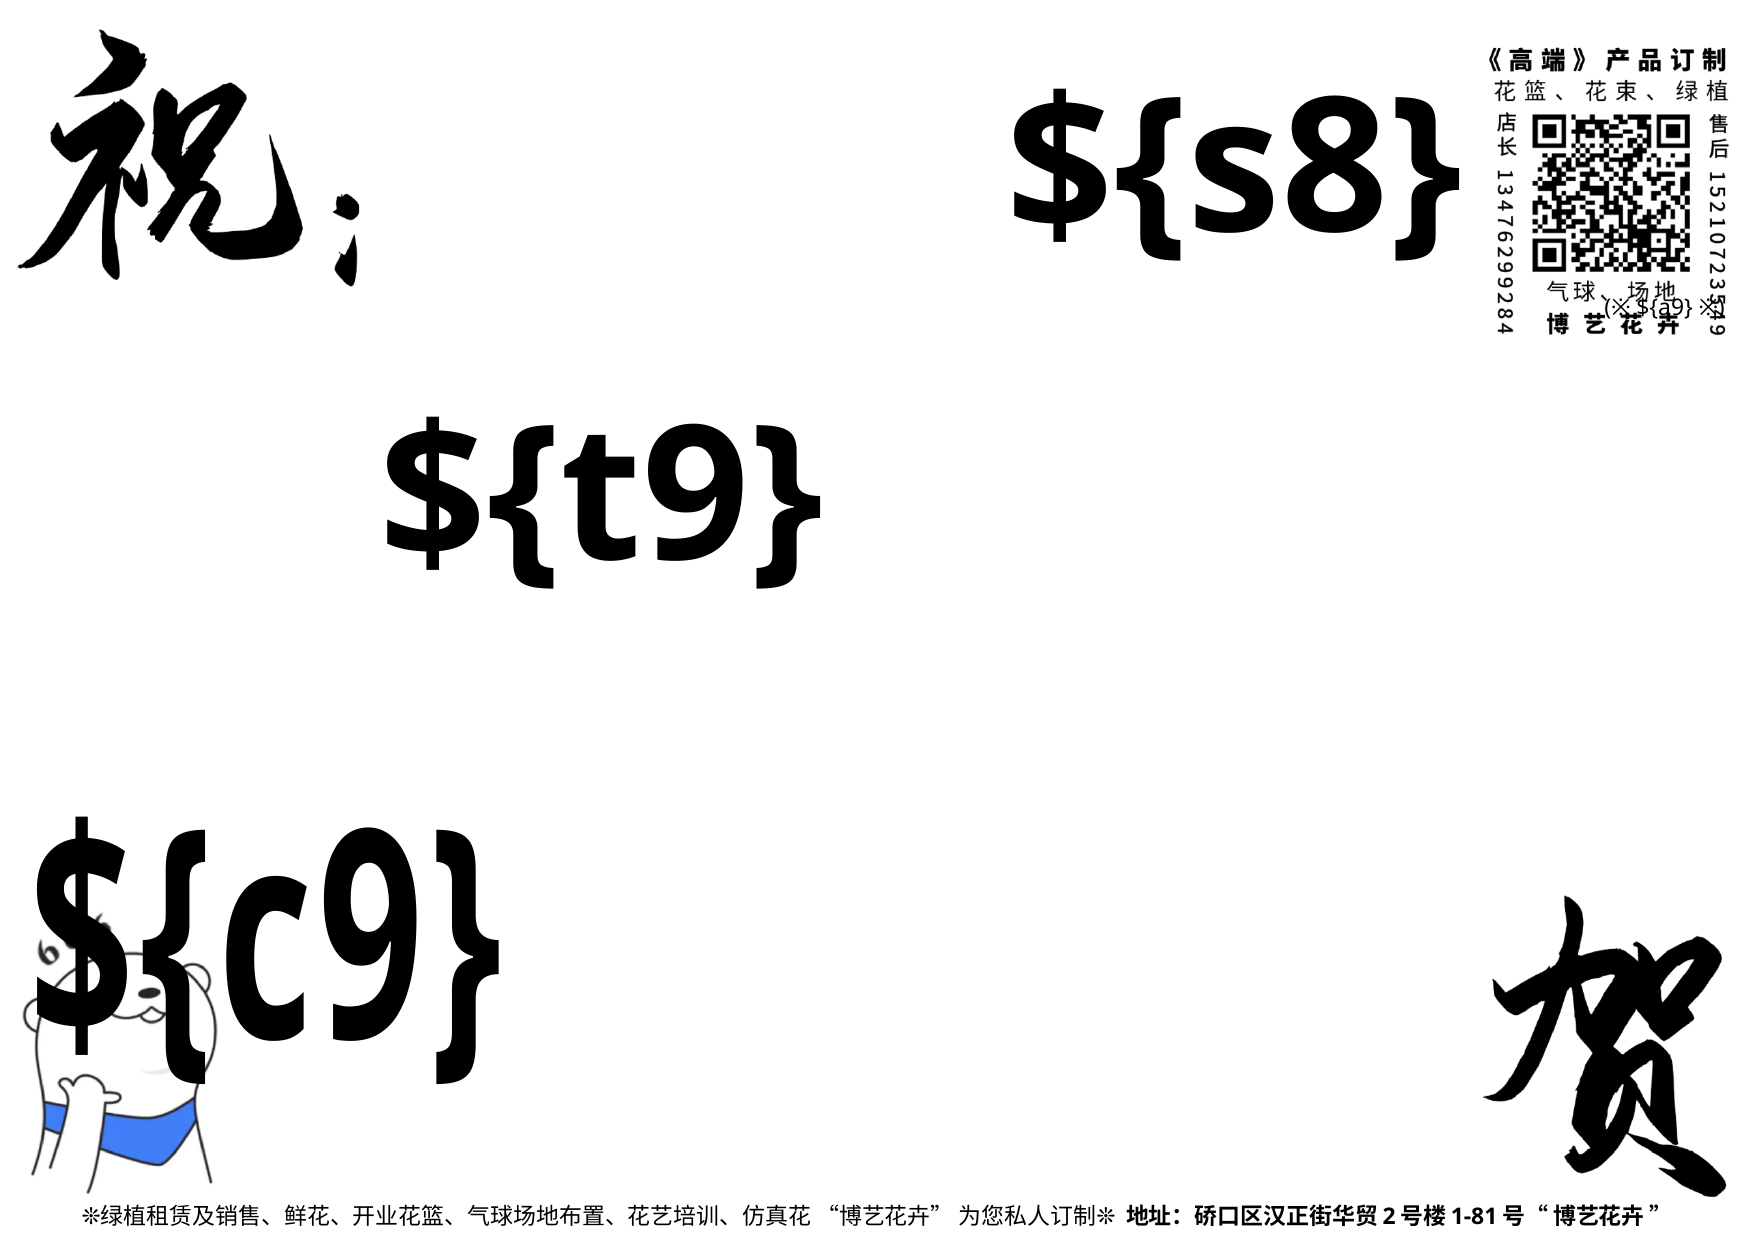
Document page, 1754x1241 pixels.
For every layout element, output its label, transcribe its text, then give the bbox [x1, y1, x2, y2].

picture [0, 0, 1754, 1224]
picture [1321, 1214, 1327, 1223]
picture [1199, 1217, 1206, 1224]
text ${s8} [21, 29, 1470, 288]
picture [357, 1216, 367, 1224]
picture [566, 1216, 571, 1224]
picture [360, 1208, 367, 1214]
picture [1222, 1210, 1235, 1221]
picture [912, 1217, 922, 1224]
picture [1627, 1218, 1636, 1224]
picture [963, 1212, 977, 1224]
picture [1207, 1213, 1213, 1224]
text (※ ${a9} ※) [21, 288, 1733, 324]
text ${c9} [29, 714, 1742, 1136]
picture [1275, 1209, 1281, 1217]
text ${t9} [379, 356, 1724, 616]
picture [200, 1208, 211, 1220]
picture [1429, 1216, 1435, 1224]
picture [1033, 1213, 1045, 1224]
picture [1605, 1209, 1612, 1224]
picture [526, 1214, 533, 1224]
picture [752, 1215, 761, 1224]
picture [196, 1215, 205, 1224]
